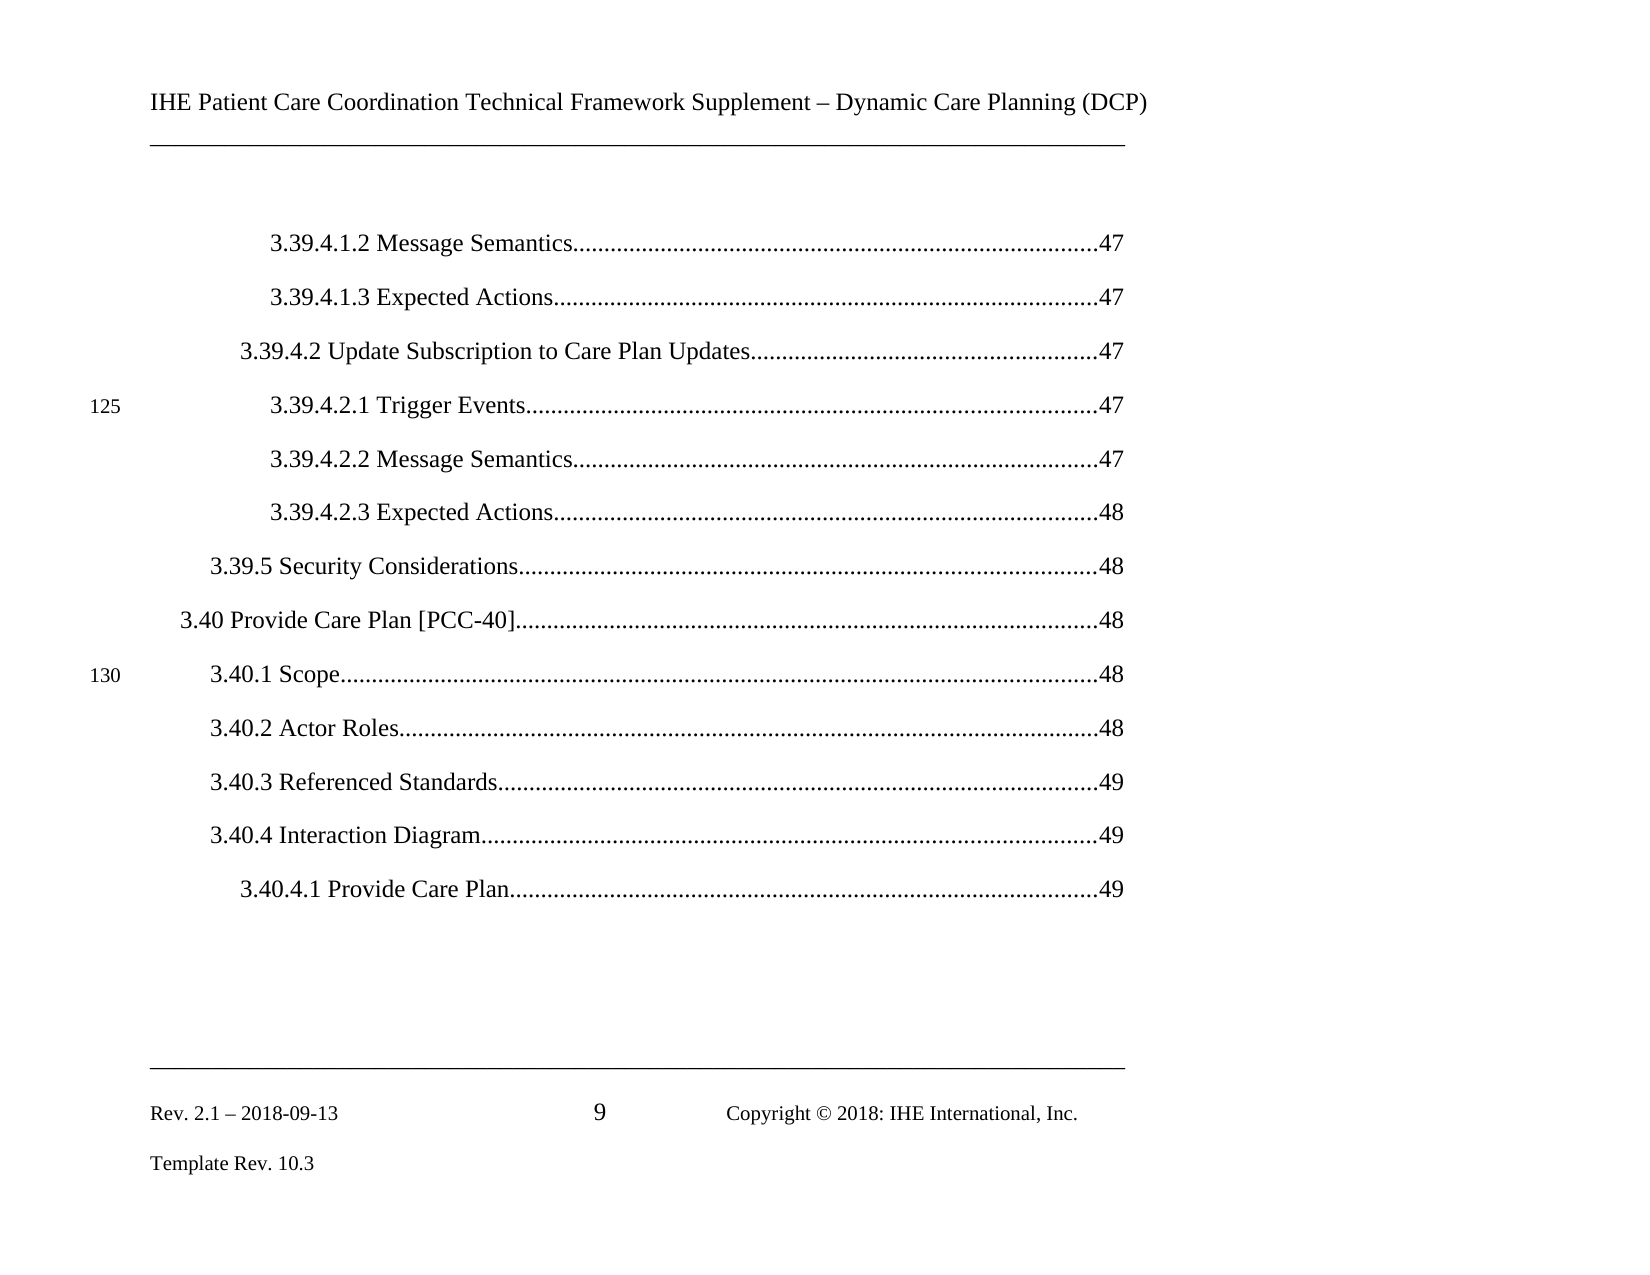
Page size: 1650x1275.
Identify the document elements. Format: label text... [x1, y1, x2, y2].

text 3.39.4.2.2 Message Semantics 47 [270, 444, 1500, 472]
text 3.39.4.1.2 Message Semantics 47 [270, 228, 1500, 257]
text 3.40.2 Actor Roles 48 [210, 713, 1500, 742]
text 3.40.4.1 Provide Care Plan 49 [240, 874, 1500, 903]
text 3.40 Provide Care Plan [PCC-40] 48 [180, 605, 1500, 634]
text 3.40.3 Referenced Standards 49 [210, 767, 1500, 796]
text 3.39.4.2 Update Subscription to Care Plan Updates 47 [240, 336, 1500, 365]
text 3.39.4.1.3 Expected Actions 47 [270, 282, 1500, 311]
text 3.39.5 Security Considerations 48 [210, 551, 1500, 580]
text 3.40.1 Scope 48 [210, 659, 1500, 688]
text 3.39.4.2.3 Expected Actions 48 [270, 497, 1500, 526]
text 3.39.4.2.1 Trigger Events 47 [270, 390, 1500, 418]
text 3.40.4 Interaction Diagram 49 [210, 821, 1500, 849]
